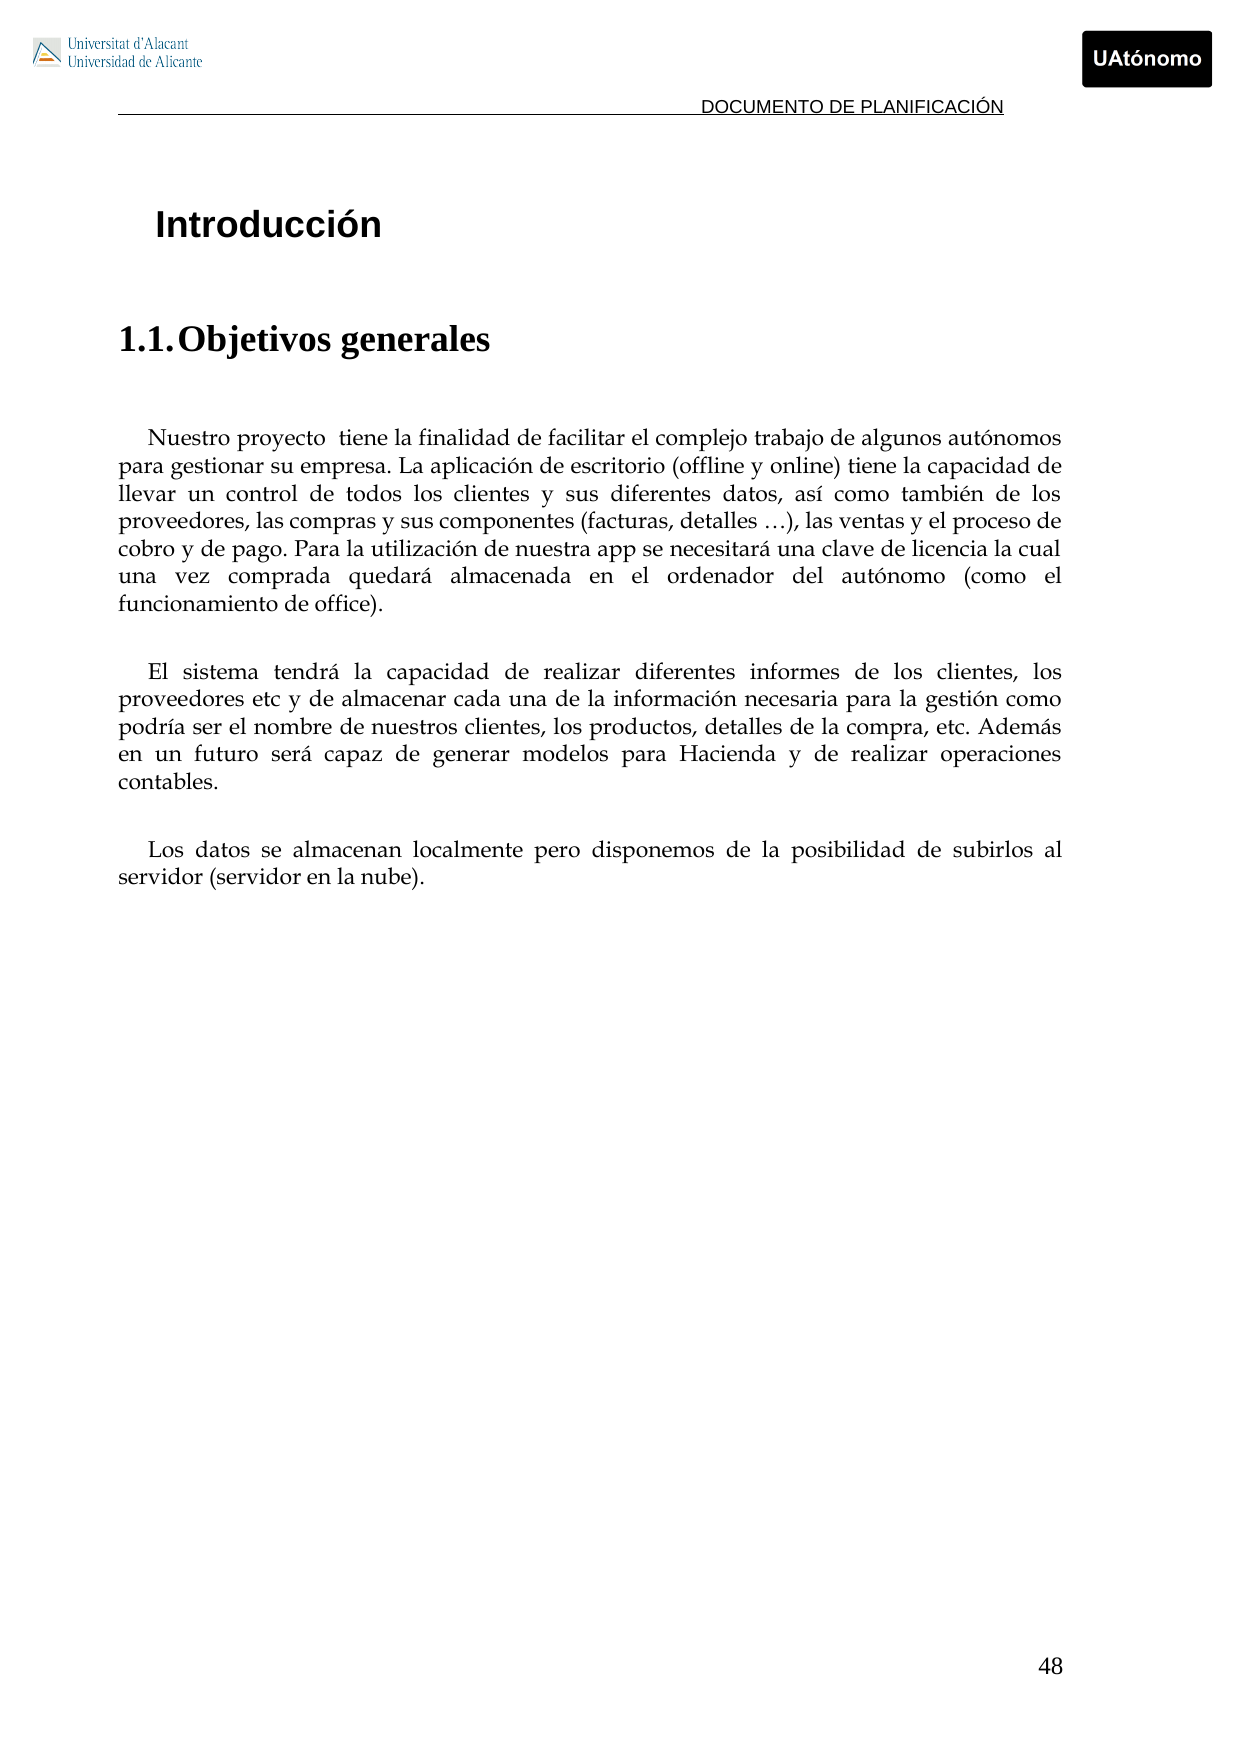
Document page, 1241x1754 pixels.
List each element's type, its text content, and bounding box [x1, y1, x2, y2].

text El sistema tendrá la capacidad de realizar diferentes informes de los clientes, los proveedores etc y de almacenar cada una de la información necesaria para la gestión como podría ser el nombre de nuestros clientes, los productos, detalles de la compra, etc. Además en un futuro será capaz de generar modelos para Hacienda y de realizar operaciones contables. [118, 658, 1063, 796]
subtitle Introducción [155, 202, 1063, 245]
subtitle Objetivos generales [118, 317, 1063, 360]
picture [1082, 30, 1213, 88]
text Los datos se almacenan localmente pero disponemos de la posibilidad de subirlos al servidor (servidor en la nube). [118, 836, 1063, 891]
text Nuestro proyecto tiene la finalidad de facilitar el complejo trabajo de algunos autónomos para gestionar su empresa. La aplicación de escritorio (offline y online) tiene la capacidad de llevar un control de todos los clientes y sus diferentes datos, así como también de los proveedores, las compras y sus componentes (facturas, detalles …), las ventas y el proceso de cobro y de pago. Para la utilización de nuestra app se necesitará una clave de licencia la cual una vez comprada quedará almacenada en el ordenador del autónomo (como el funcionamiento de office). [118, 424, 1063, 618]
picture [27, 30, 208, 74]
